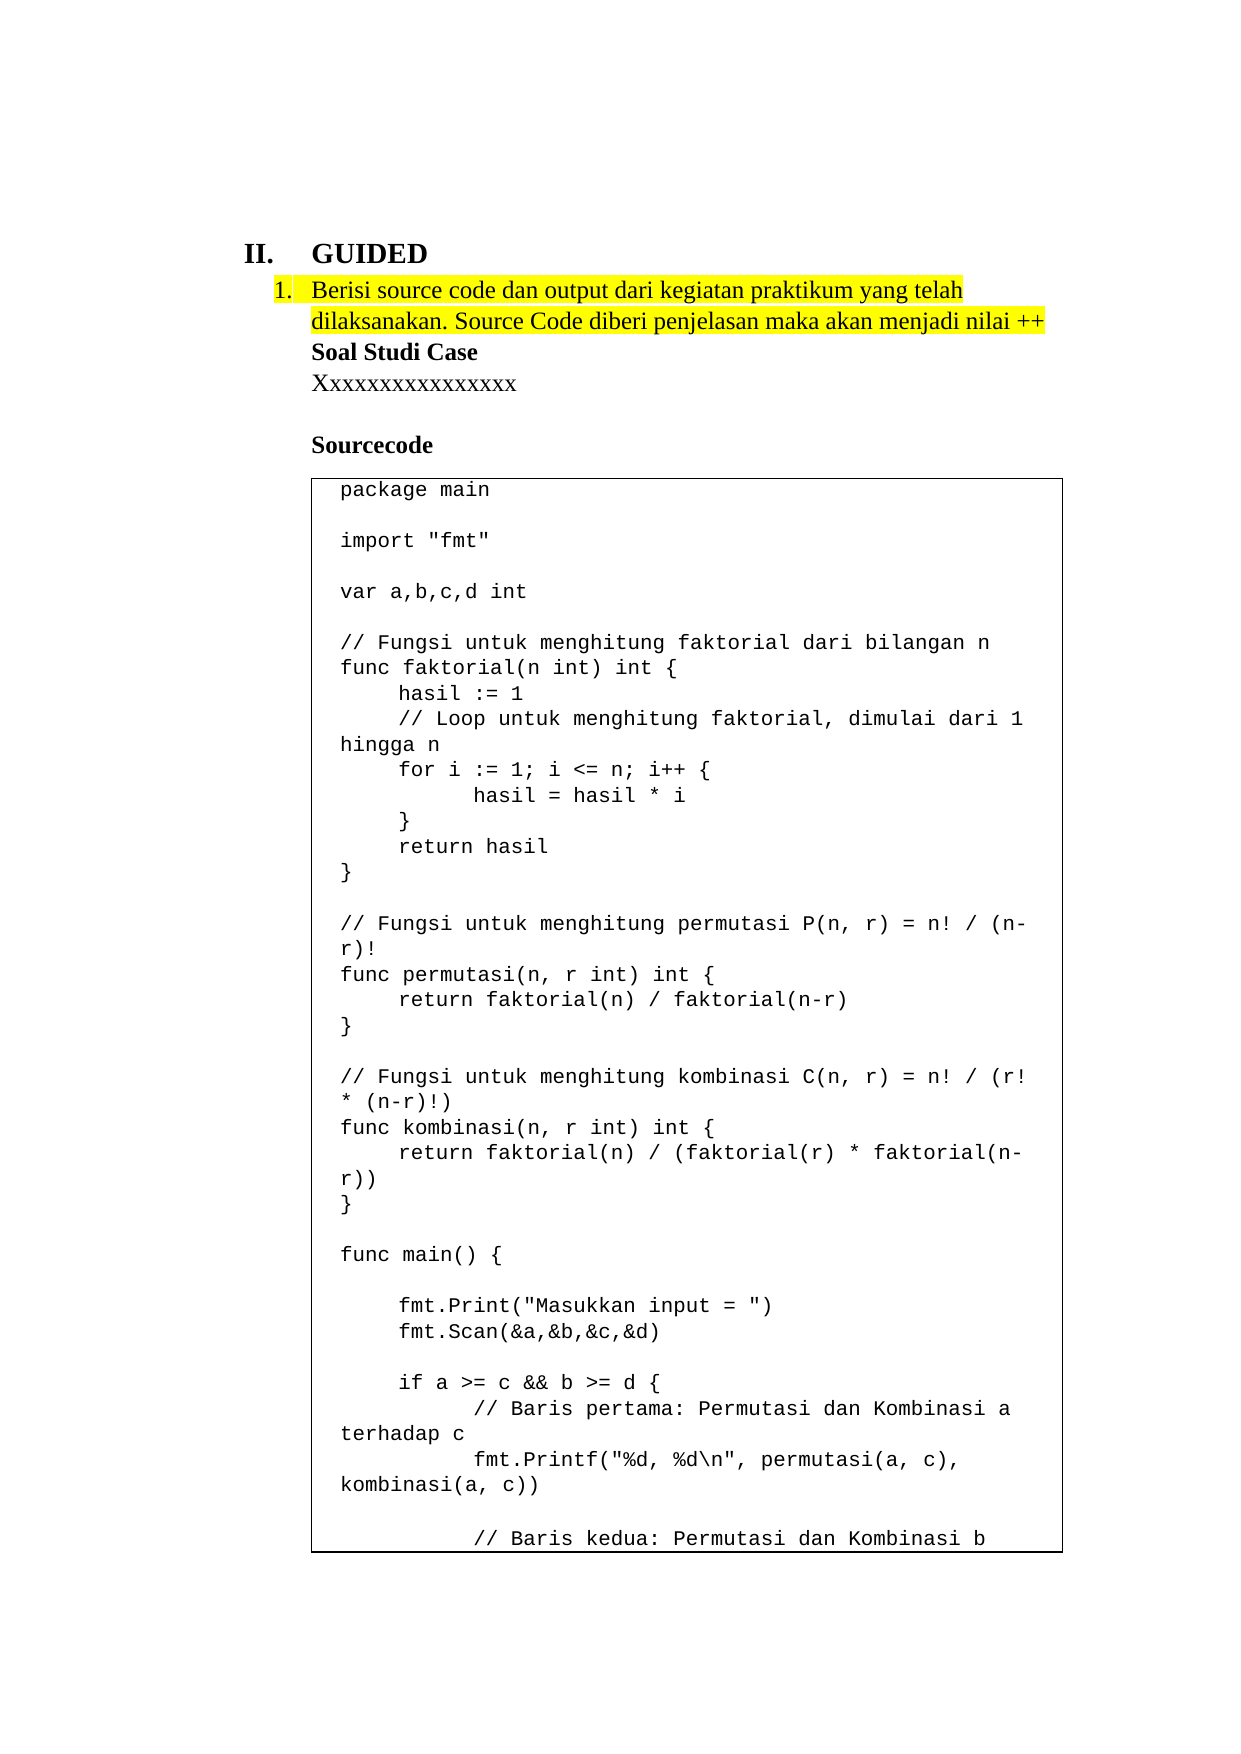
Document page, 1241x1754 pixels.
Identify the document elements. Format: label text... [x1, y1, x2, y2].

list Soal Studi Case [311, 337, 1063, 366]
list Xxxxxxxxxxxxxxxx [311, 368, 1063, 397]
list GUIDED [274, 236, 1063, 270]
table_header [312, 479, 1062, 1551]
list Berisi source code dan output dari kegiatan praktikum yang telah dilaksanakan. Source Code diberi penjelasan maka akan menjadi nilai ++ [274, 275, 1063, 334]
list Sourcecode [311, 430, 1063, 459]
